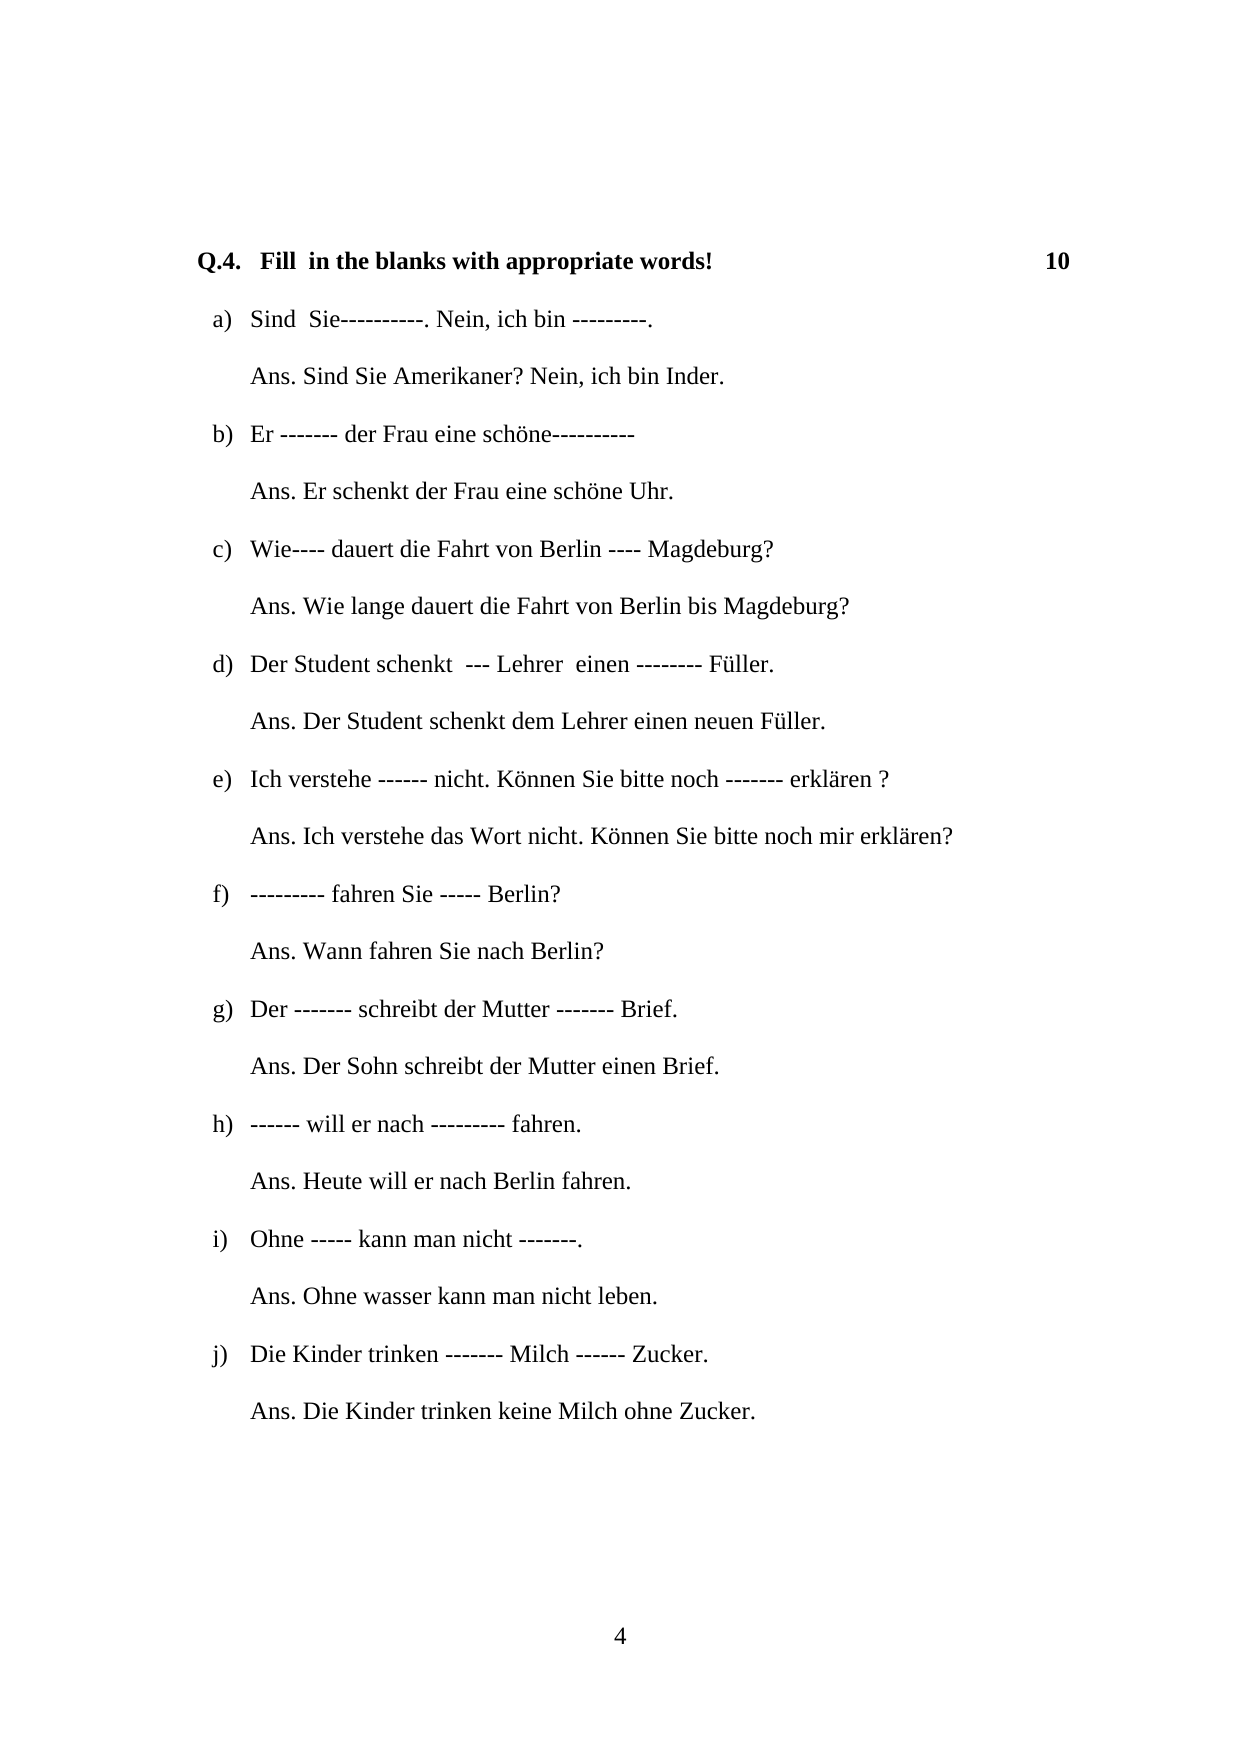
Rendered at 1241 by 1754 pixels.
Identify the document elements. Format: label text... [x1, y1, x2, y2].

title Der Student schenkt --- Lehrer einen -------- Füller. [212, 649, 1090, 677]
title Ans. Ich verstehe das Wort nicht. Können Sie bitte noch mir erklären? [250, 821, 1090, 850]
title Ans. Sind Sie Amerikaner? Nein, ich bin Inder. [250, 361, 1090, 390]
title Ich verstehe ------ nicht. Können Sie bitte noch ------- erklären ? [212, 764, 1090, 792]
title Ans. Heute will er nach Berlin fahren. [250, 1166, 1090, 1195]
title Die Kinder trinken ------- Milch ------ Zucker. [212, 1339, 1090, 1367]
title Ans. Der Sohn schreibt der Mutter einen Brief. [250, 1051, 1090, 1080]
title --------- fahren Sie ----- Berlin? [212, 879, 1090, 907]
title Wie---- dauert die Fahrt von Berlin ---- Magdeburg? [212, 534, 1090, 562]
title Ans. Er schenkt der Frau eine schöne Uhr. [250, 476, 1090, 505]
title ------ will er nach --------- fahren. [212, 1109, 1090, 1137]
title Ans. Ohne wasser kann man nicht leben. [250, 1281, 1090, 1310]
title Der ------- schreibt der Mutter ------- Brief. [212, 994, 1090, 1022]
title Sind Sie----------. Nein, ich bin ---------. [212, 304, 1090, 332]
title Ans. Der Student schenkt dem Lehrer einen neuen Füller. [250, 706, 1090, 735]
title Ans. Die Kinder trinken keine Milch ohne Zucker. [250, 1396, 1090, 1425]
title Ohne ----- kann man nicht -------. [212, 1224, 1090, 1252]
title Ans. Wann fahren Sie nach Berlin? [250, 936, 1090, 965]
title Q.4. Fill in the blanks with appropriate words! 10 [197, 246, 1090, 275]
title Er ------- der Frau eine schöne---------- [212, 419, 1090, 447]
title Ans. Wie lange dauert die Fahrt von Berlin bis Magdeburg? [250, 591, 1090, 620]
